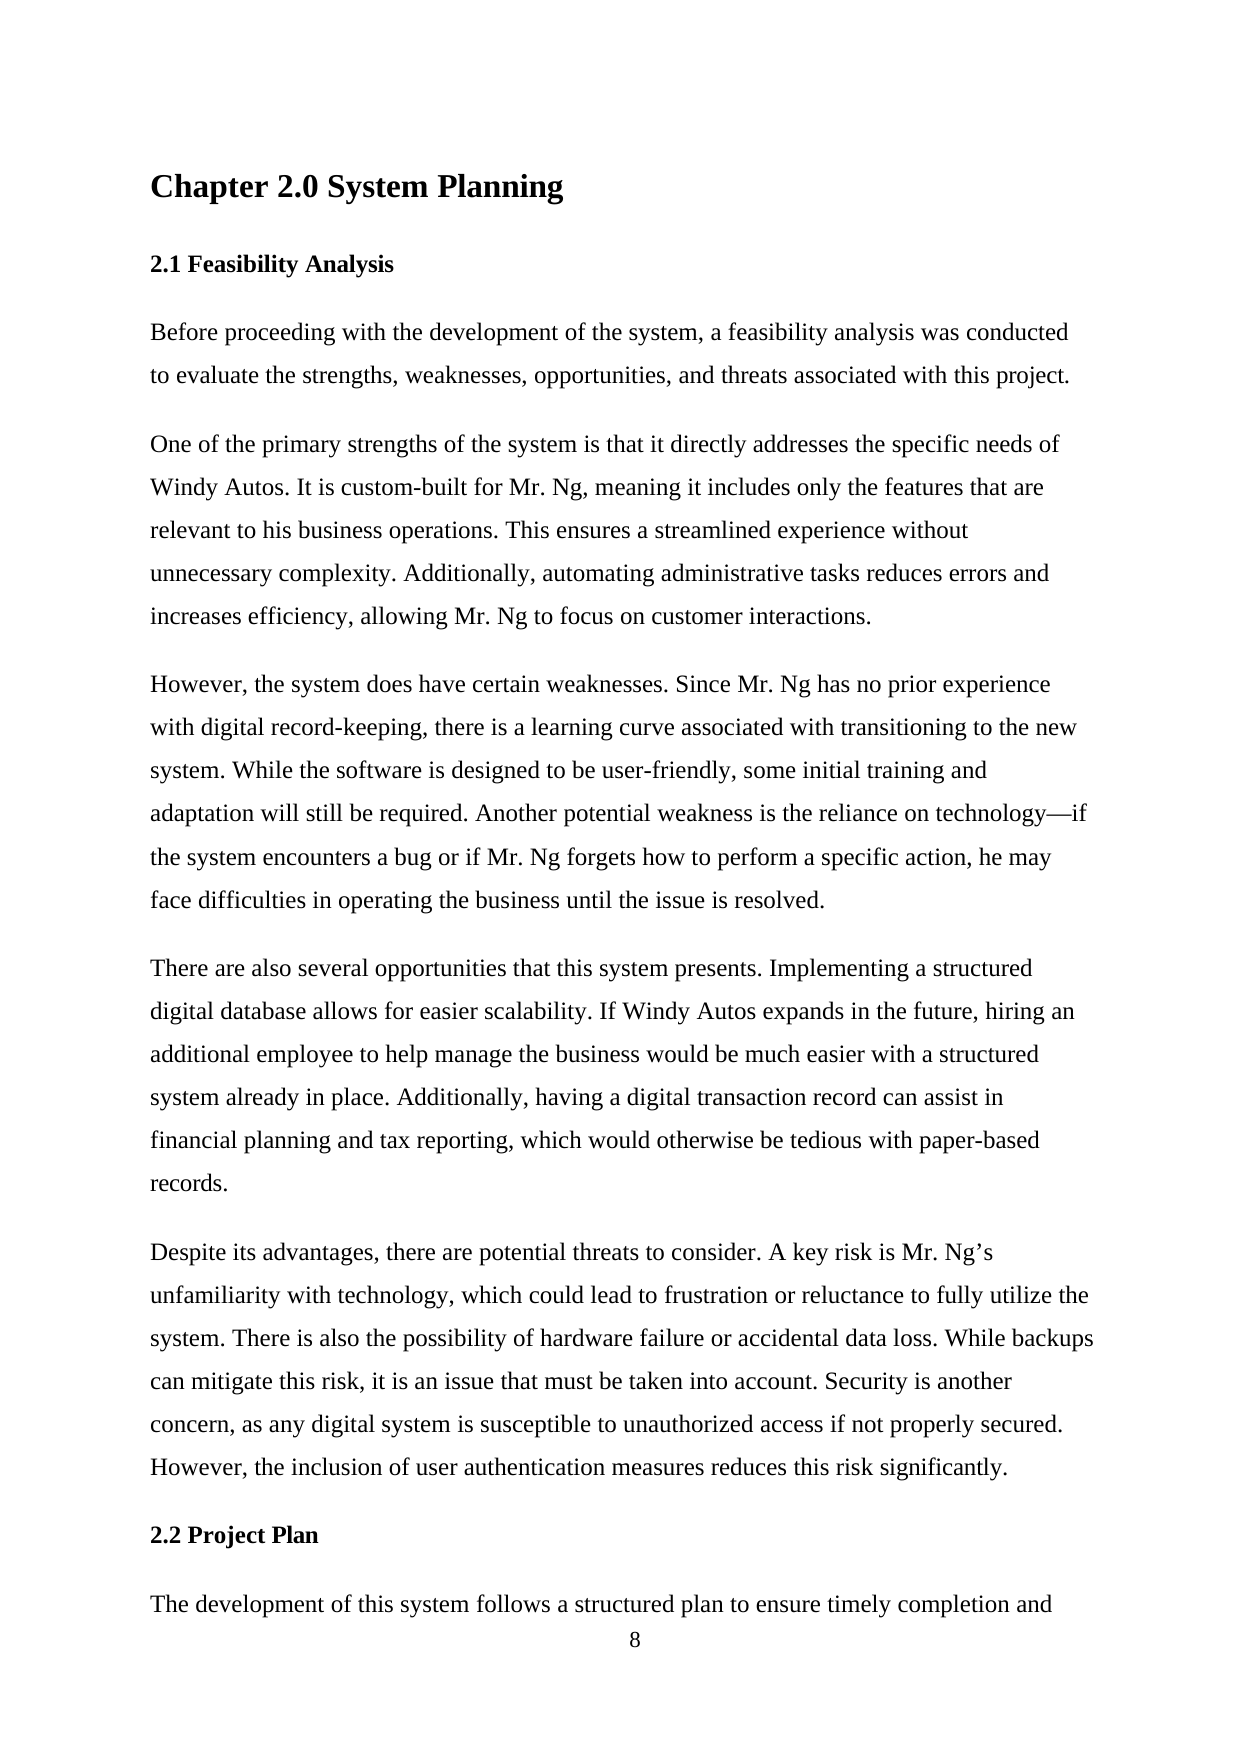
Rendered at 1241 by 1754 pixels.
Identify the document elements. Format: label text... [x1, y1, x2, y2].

text One of the primary strengths of the system is that it directly addresses the specific needs of Windy Autos. It is custom-built for Mr. Ng, meaning it includes only the features that are relevant to his business operations. This ensures a streamlined experience without unnecessary complexity. Additionally, automating administrative tasks reduces errors and increases efficiency, allowing Mr. Ng to focus on customer interactions. [150, 429, 1081, 630]
text However, the system does have certain weaknesses. Since Mr. Ng has no prior experience with digital record-keeping, there is a learning curve associated with transitioning to the new system. While the software is designed to be user-friendly, some initial training and adaptation will still be required. Another potential weakness is the reliance on technology—if the system encounters a bug or if Mr. Ng forgets how to perform a specific action, he may face difficulties in operating the business until the issue is resolved. [150, 669, 1089, 913]
subtitle Chapter 2.0 System Planning [150, 167, 1137, 205]
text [150, 1589, 1081, 1617]
text Despite its advantages, there are potential threats to consider. A key risk is Mr. Ng’s unfamiliarity with technology, which could lead to frustration or reluctance to fully utilize the system. There is also the possibility of hardware failure or accidental data loss. While backups can mitigate this risk, it is an issue that must be taken into account. Security is another concern, as any digital system is susceptible to unauthorized access if not properly secured. However, the inclusion of user authentication measures reduces this risk significantly. [150, 1237, 1099, 1481]
subtitle Feasibility Analysis [150, 249, 1137, 278]
text There are also several opportunities that this system presents. Implementing a structured digital database allows for easier scalability. If Windy Autos expands in the future, hiring an additional employee to help manage the business would be much easier with a structured system already in place. Additionally, having a digital transaction record can assist in financial planning and tax reporting, which would otherwise be tedious with paper-based records. [150, 953, 1081, 1197]
text Before proceeding with the development of the system, a feasibility analysis was conducted to evaluate the strengths, weaknesses, opportunities, and threats associated with this project. [150, 317, 1081, 389]
subtitle Project Plan [150, 1521, 1137, 1549]
